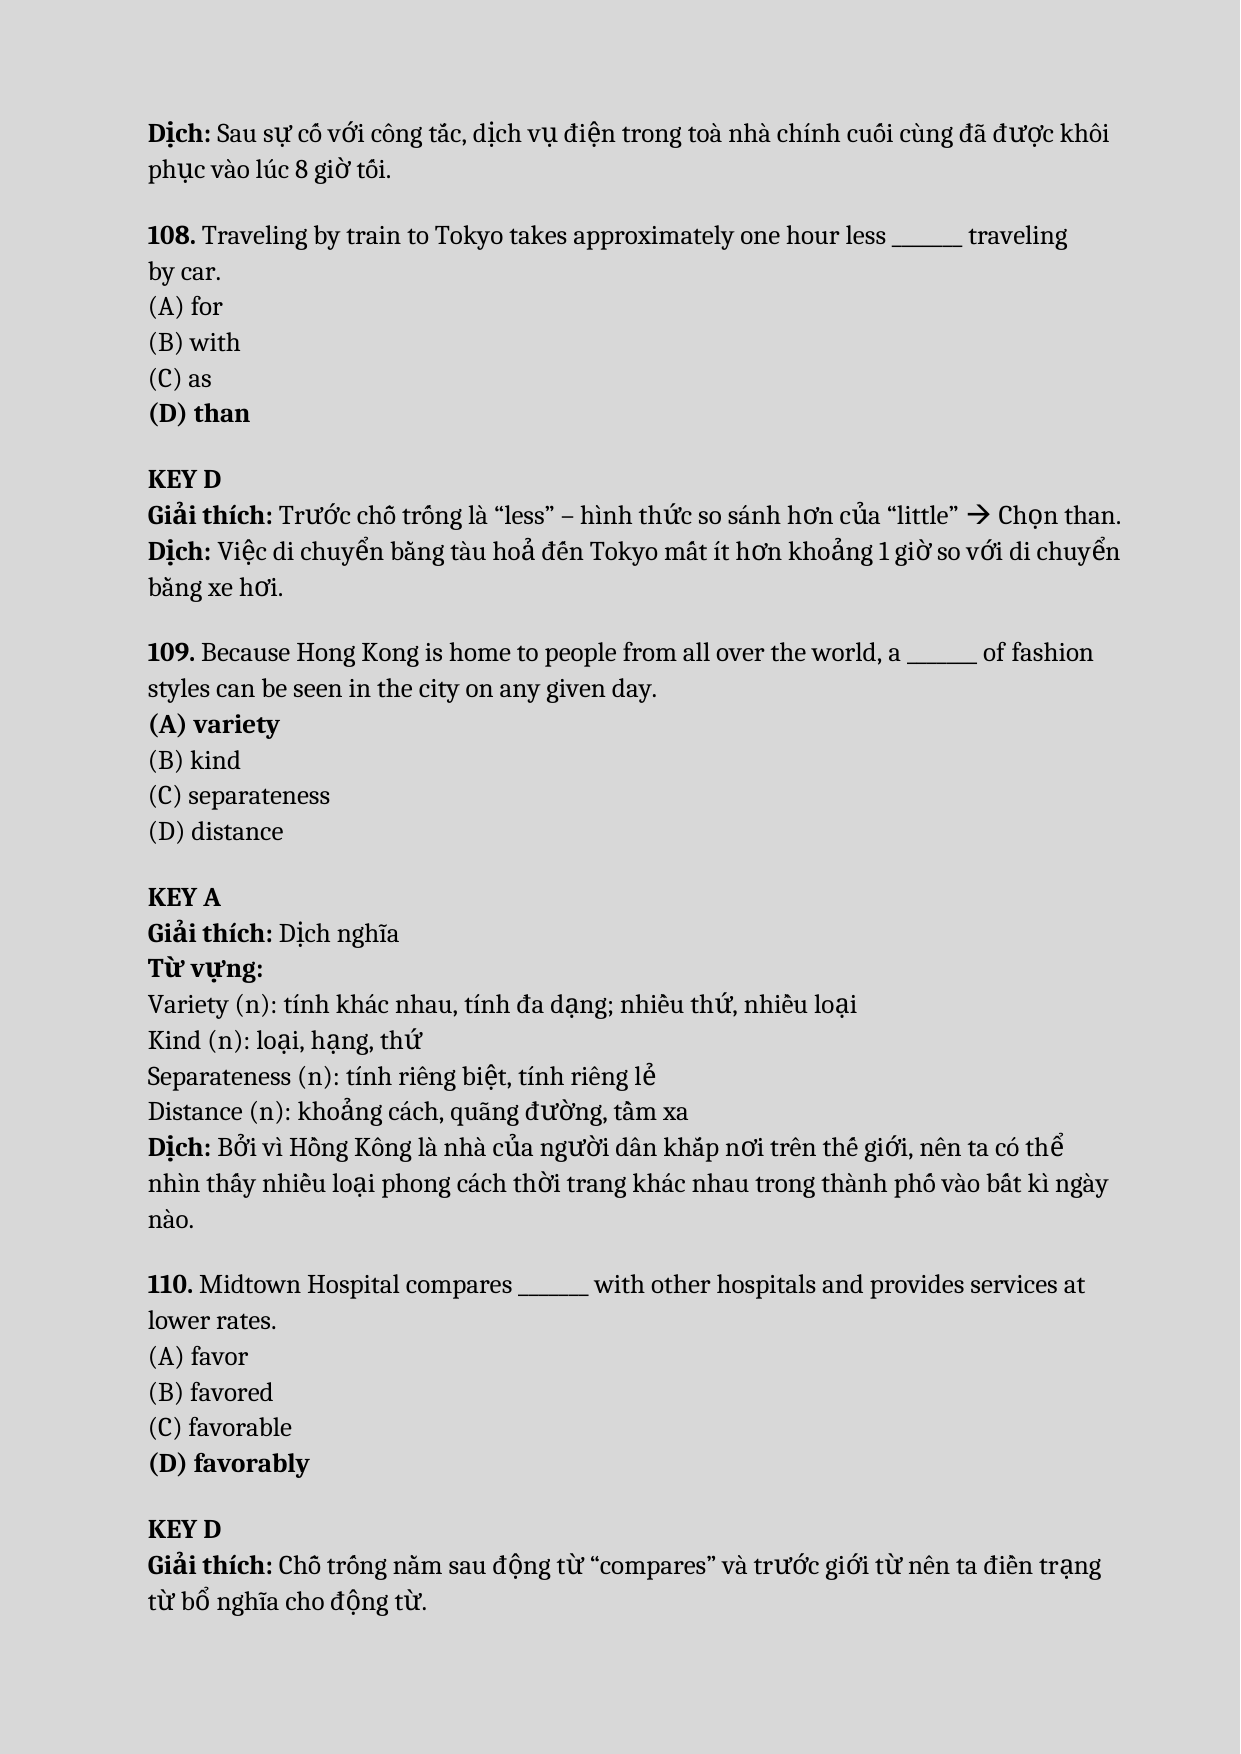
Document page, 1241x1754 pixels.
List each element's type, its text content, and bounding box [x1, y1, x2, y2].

text 109. Because Hong Kong is home to people from all over the world, a _______ of fashion styles can be seen in the city on any given day. (A) variety [148, 637, 1122, 740]
text Kind (n): loại, hạng, thứ [148, 1025, 1122, 1056]
text Giải thích: Chỗ trống nằm sau động từ “compares” và trước giới từ nên ta điền trạng từ bổ nghĩa cho động từ. [148, 1550, 1122, 1617]
text Dịch: Việc di chuyển bằng tàu hoả đến Tokyo mất ít hơn khoảng 1 giờ so với di chuyển bằng xe hơi. [148, 536, 1122, 603]
text Dịch: Sau sự cố với công tắc, dịch vụ điện trong toà nhà chính cuối cùng đã được khôi phục vào lúc 8 giờ tối. [148, 118, 1122, 185]
text Variety (n): tính khác nhau, tính đa dạng; nhiều thứ, nhiều loại [148, 989, 1122, 1020]
text Từ vựng: [148, 953, 1122, 985]
text 108. Traveling by train to Tokyo takes approximately one hour less _______ traveling by car. (A) for (B) with (C) as (D) than [148, 220, 1122, 429]
text KEY A [148, 882, 1122, 913]
text KEY D [148, 1514, 1122, 1545]
text Distance (n): khoảng cách, quãng đường, tầm xa [148, 1096, 1122, 1128]
text Giải thích: Trước chỗ trống là “less” – hình thức so sánh hơn của “little” Chọn than. [148, 500, 1122, 531]
text Separateness (n): tính riêng biệt, tính riêng lẻ [148, 1061, 1122, 1092]
text KEY D [148, 464, 1122, 496]
text Dịch: Bởi vì Hồng Kông là nhà của người dân khắp nơi trên thế giới, nên ta có thể nhìn thấy nhiều loại phong cách thời trang khác nhau trong thành phố vào bất kì ngày nào. [148, 1132, 1122, 1235]
text (B) kind [148, 745, 1122, 776]
text 110. Midtown Hospital compares _______ with other hospitals and provides services at lower rates. (A) favor (B) favored (C) favorable (D) favorably [148, 1269, 1122, 1479]
text Giải thích: Dịch nghĩa [148, 918, 1122, 949]
text (C) separateness (D) distance [148, 780, 1122, 847]
